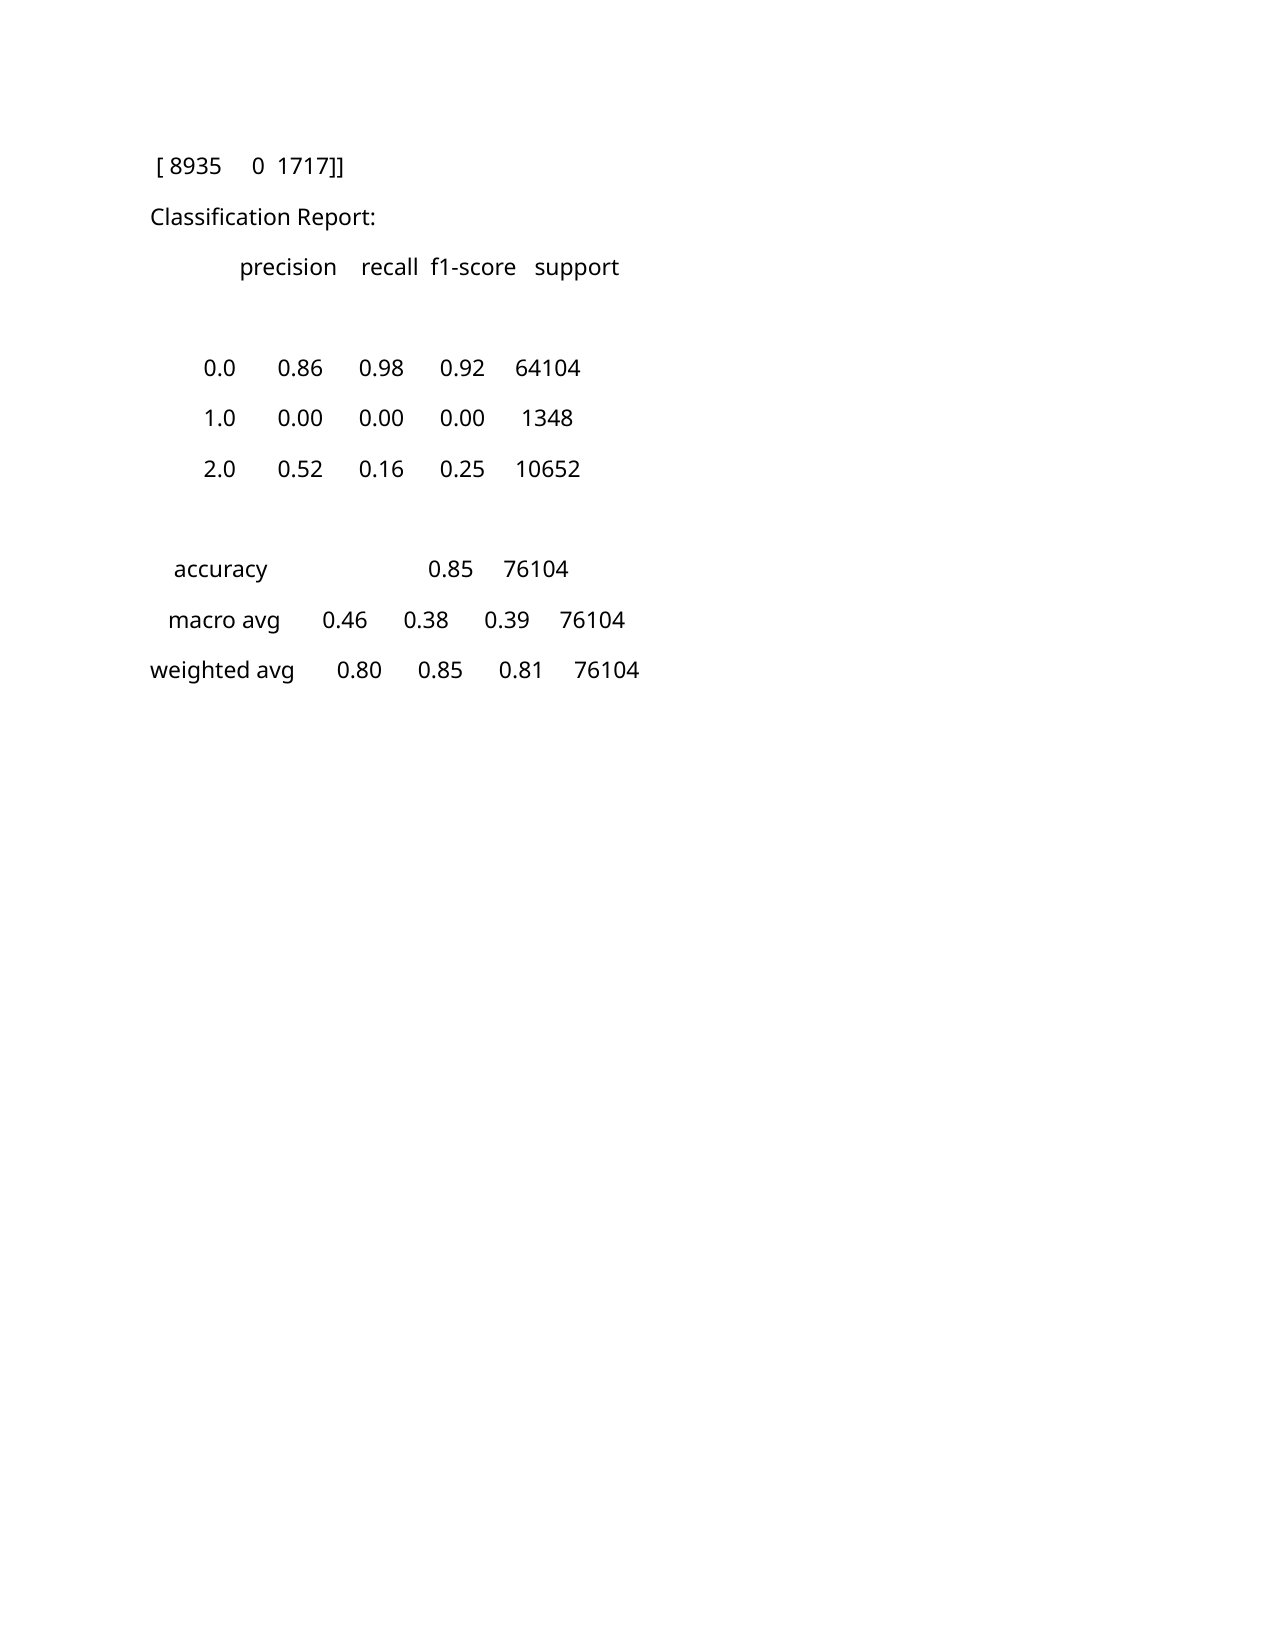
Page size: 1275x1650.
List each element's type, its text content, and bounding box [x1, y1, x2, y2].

text macro avg 0.46 0.38 0.39 76104 [150, 604, 1125, 635]
text 1.0 0.00 0.00 0.00 1348 [150, 402, 1125, 433]
text Classification Report: [150, 200, 1125, 232]
text accuracy 0.85 76104 [150, 553, 1125, 584]
text [ 8935 0 1717]] [150, 150, 1125, 181]
text weighted avg 0.80 0.85 0.81 76104 [150, 654, 1125, 685]
text 2.0 0.52 0.16 0.25 10652 [150, 452, 1125, 484]
text 0.0 0.86 0.98 0.92 64104 [150, 352, 1125, 383]
text precision recall f1-score support [150, 251, 1125, 282]
